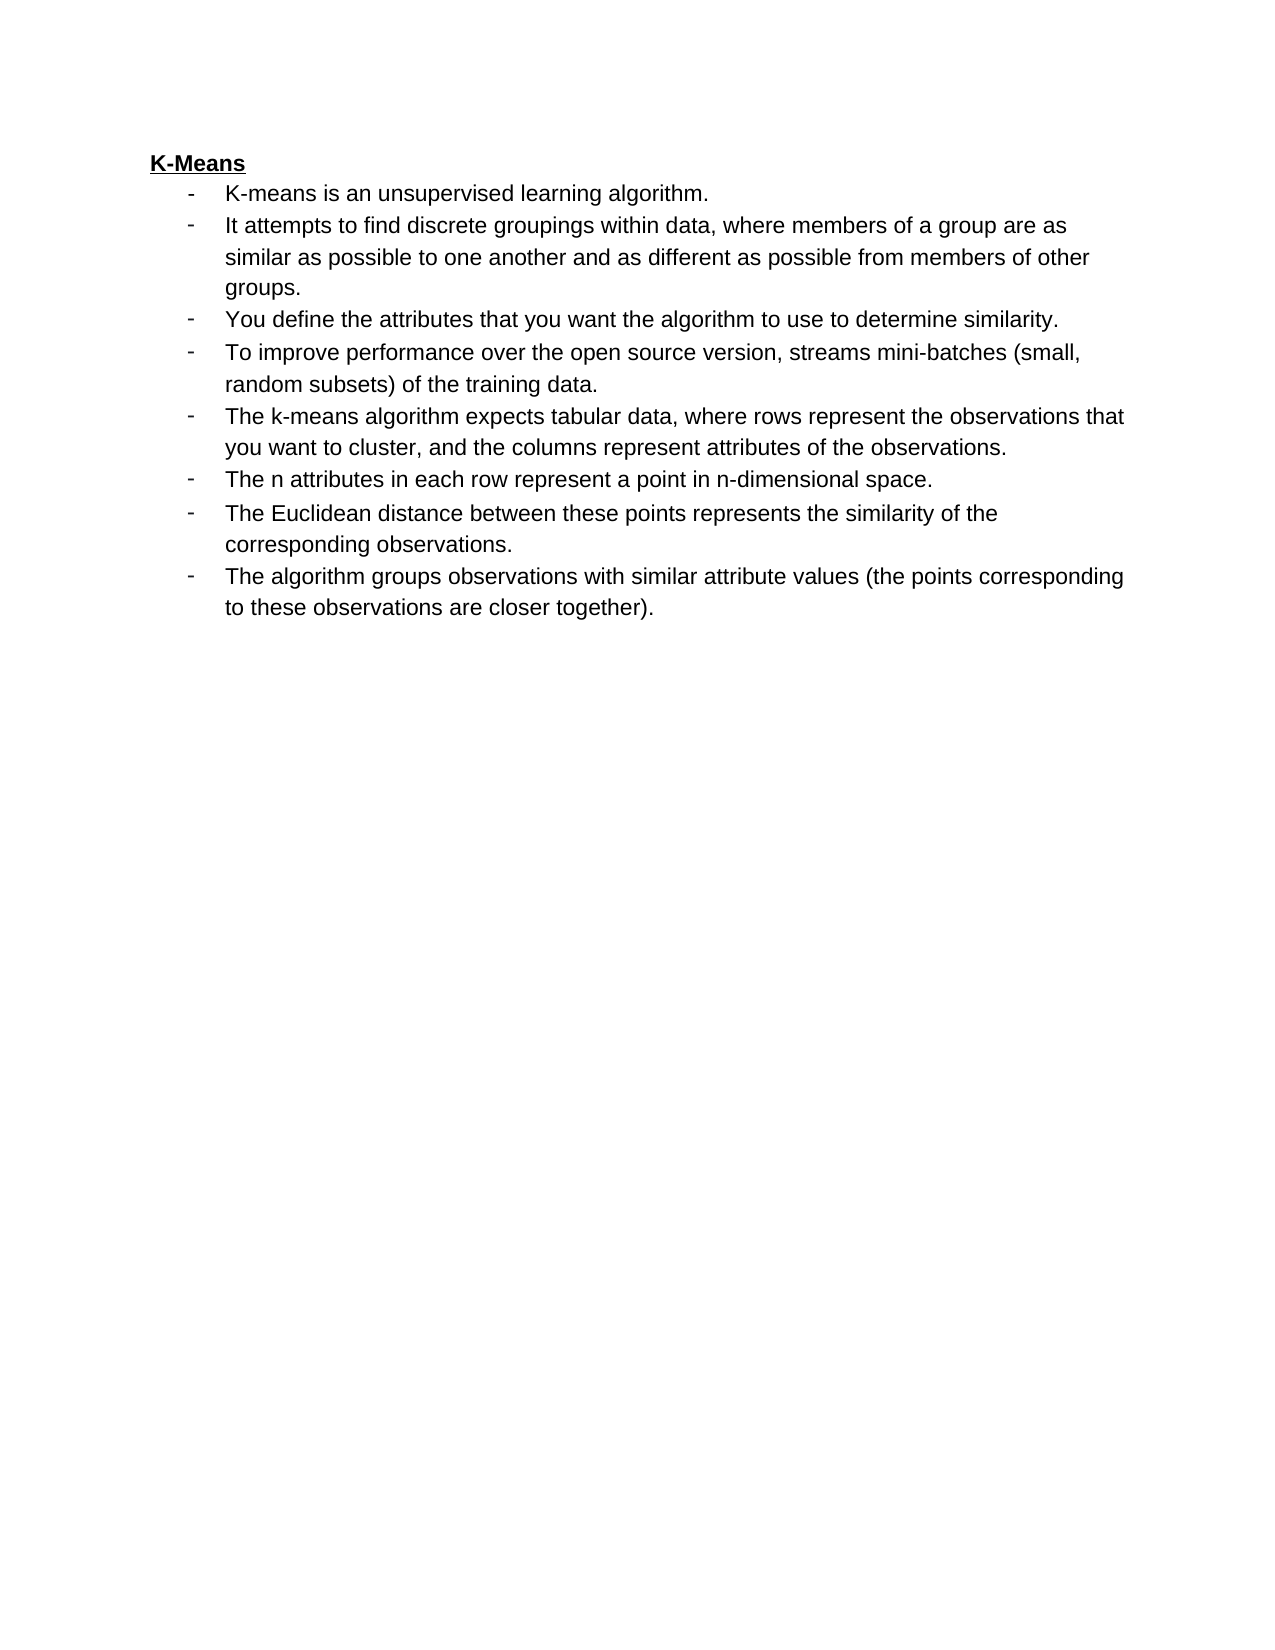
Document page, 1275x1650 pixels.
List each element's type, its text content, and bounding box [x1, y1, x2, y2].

list The algorithm groups observations with similar attribute values (the points corresponding to these observations are closer together). [187, 561, 1125, 621]
list You define the attributes that you want the algorithm to use to determine similarity. [225, 304, 1125, 333]
text K-Means [150, 150, 1125, 176]
list To improve performance over the open source version, streams mini-batches (small, random subsets) of the training data. [187, 338, 1125, 397]
list It attempts to find discrete groupings within data, where members of a group are as similar as possible to one another and as different as possible from members of other groups. [187, 210, 1125, 300]
list The k-means algorithm expects tabular data, where rows represent the observations that you want to cluster, and the columns represent attributes of the observations. [187, 401, 1125, 460]
list The n attributes in each row represent a point in n-dimensional space. [225, 464, 1125, 493]
list The Euclidean distance between these points represents the similarity of the corresponding observations. [187, 498, 1125, 557]
list K-means is an unsupervised learning algorithm. [187, 180, 1125, 207]
